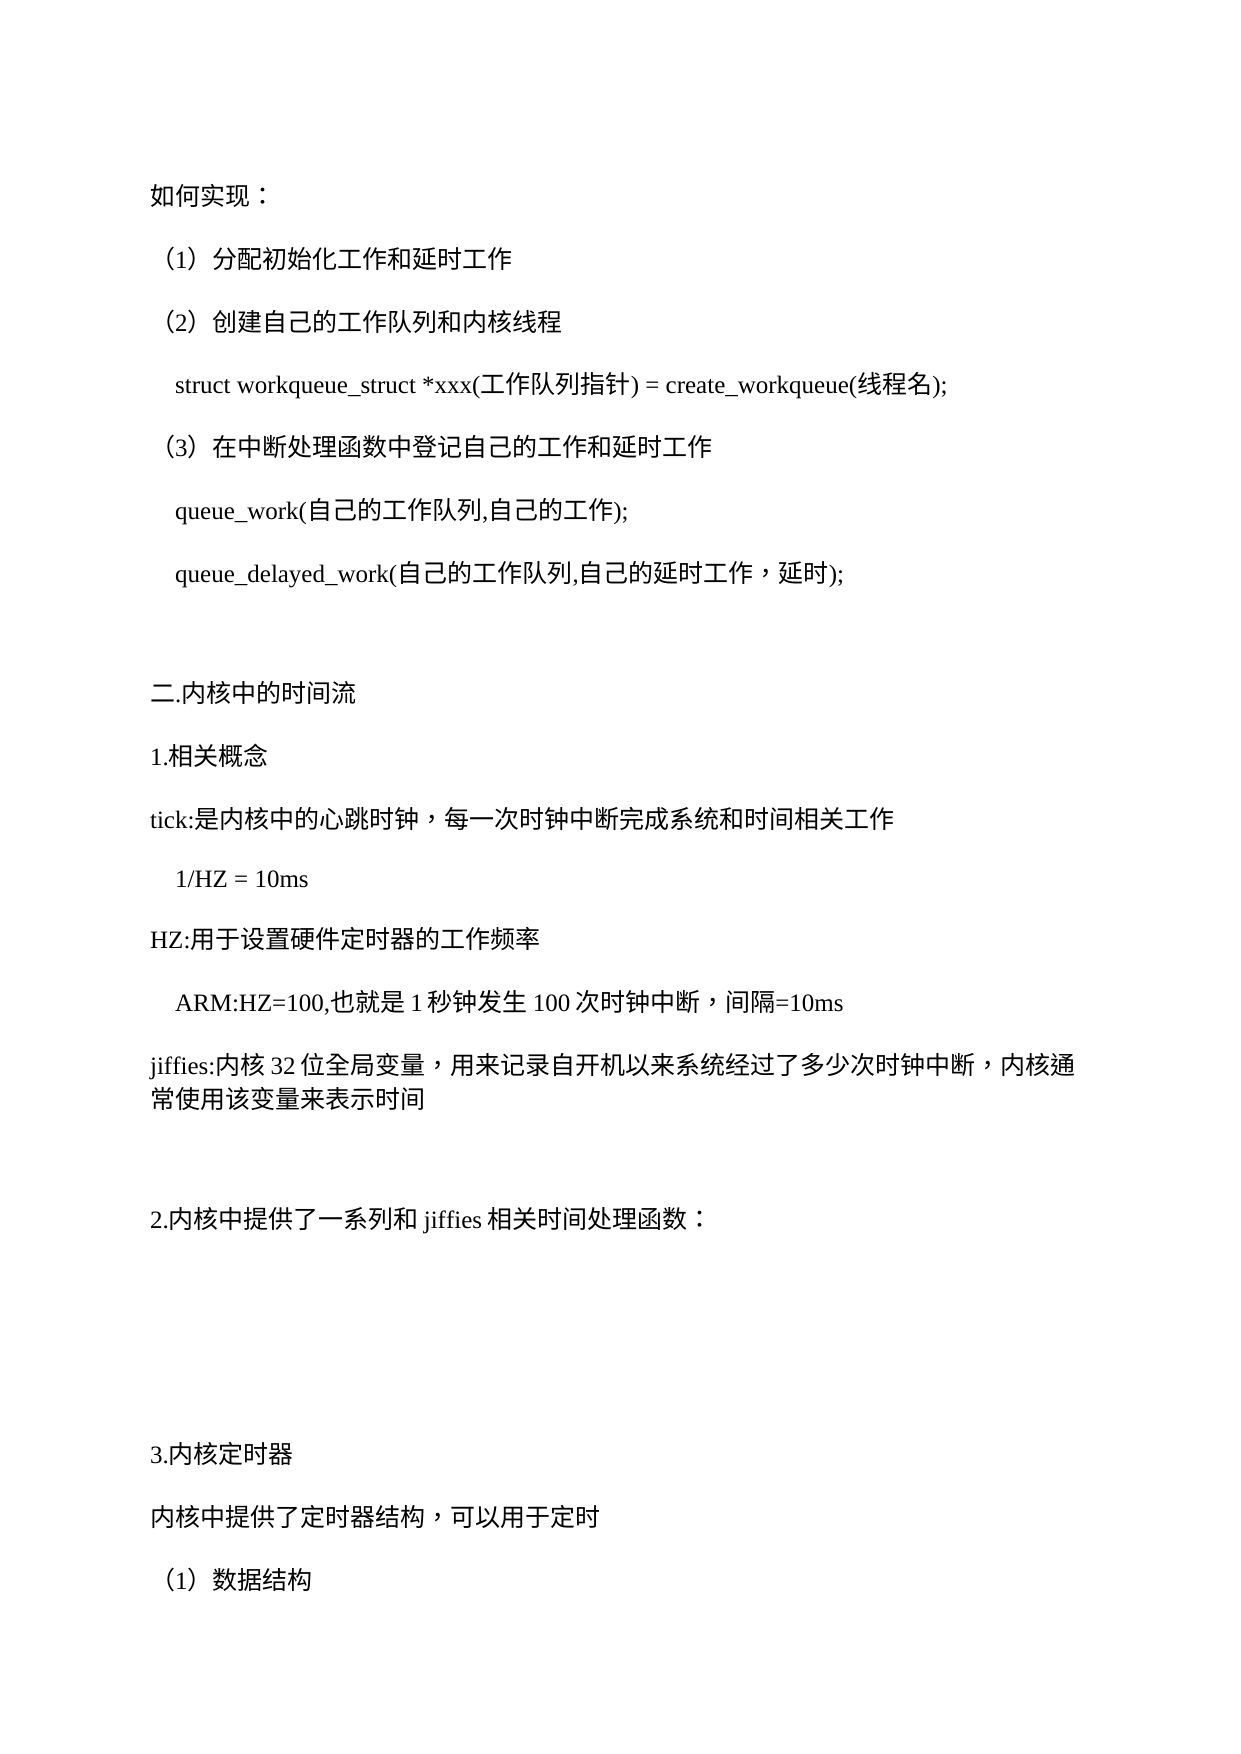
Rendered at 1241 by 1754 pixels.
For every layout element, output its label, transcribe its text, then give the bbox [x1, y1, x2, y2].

text （1）数据结构 [150, 1563, 1090, 1597]
text 2.内核中提供了一系列和jiffies相关时间处理函数： [150, 1202, 1090, 1236]
text 3.内核定时器 [150, 1437, 1090, 1471]
text jiffies:内核32位全局变量，用来记录自开机以来系统经过了多少次时钟中断，内核通常使用该变量来表示时间 [150, 1047, 1090, 1116]
text tick:是内核中的心跳时钟，每一次时钟中断完成系统和时间相关工作 [150, 802, 1090, 836]
text struct workqueue_struct *xxx(工作队列指针) = create_workqueue(线程名); [150, 367, 1090, 401]
text queue_work(自己的工作队列,自己的工作); [150, 493, 1090, 527]
text queue_delayed_work(自己的工作队列,自己的延时工作，延时); [150, 556, 1090, 590]
text ARM:HZ=100,也就是1秒钟发生100次时钟中断，间隔=10ms [150, 985, 1090, 1019]
text （2）创建自己的工作队列和内核线程 [150, 304, 1090, 338]
text HZ:用于设置硬件定时器的工作频率 [150, 922, 1090, 956]
text 1/HZ = 10ms [150, 864, 1090, 893]
text （1）分配初始化工作和延时工作 [150, 242, 1090, 276]
text 内核中提供了定时器结构，可以用于定时 [150, 1500, 1090, 1534]
text 二.内核中的时间流 [150, 676, 1090, 710]
text 1.相关概念 [150, 739, 1090, 773]
text （3）在中断处理函数中登记自己的工作和延时工作 [150, 430, 1090, 464]
text 如何实现： [150, 179, 1090, 213]
